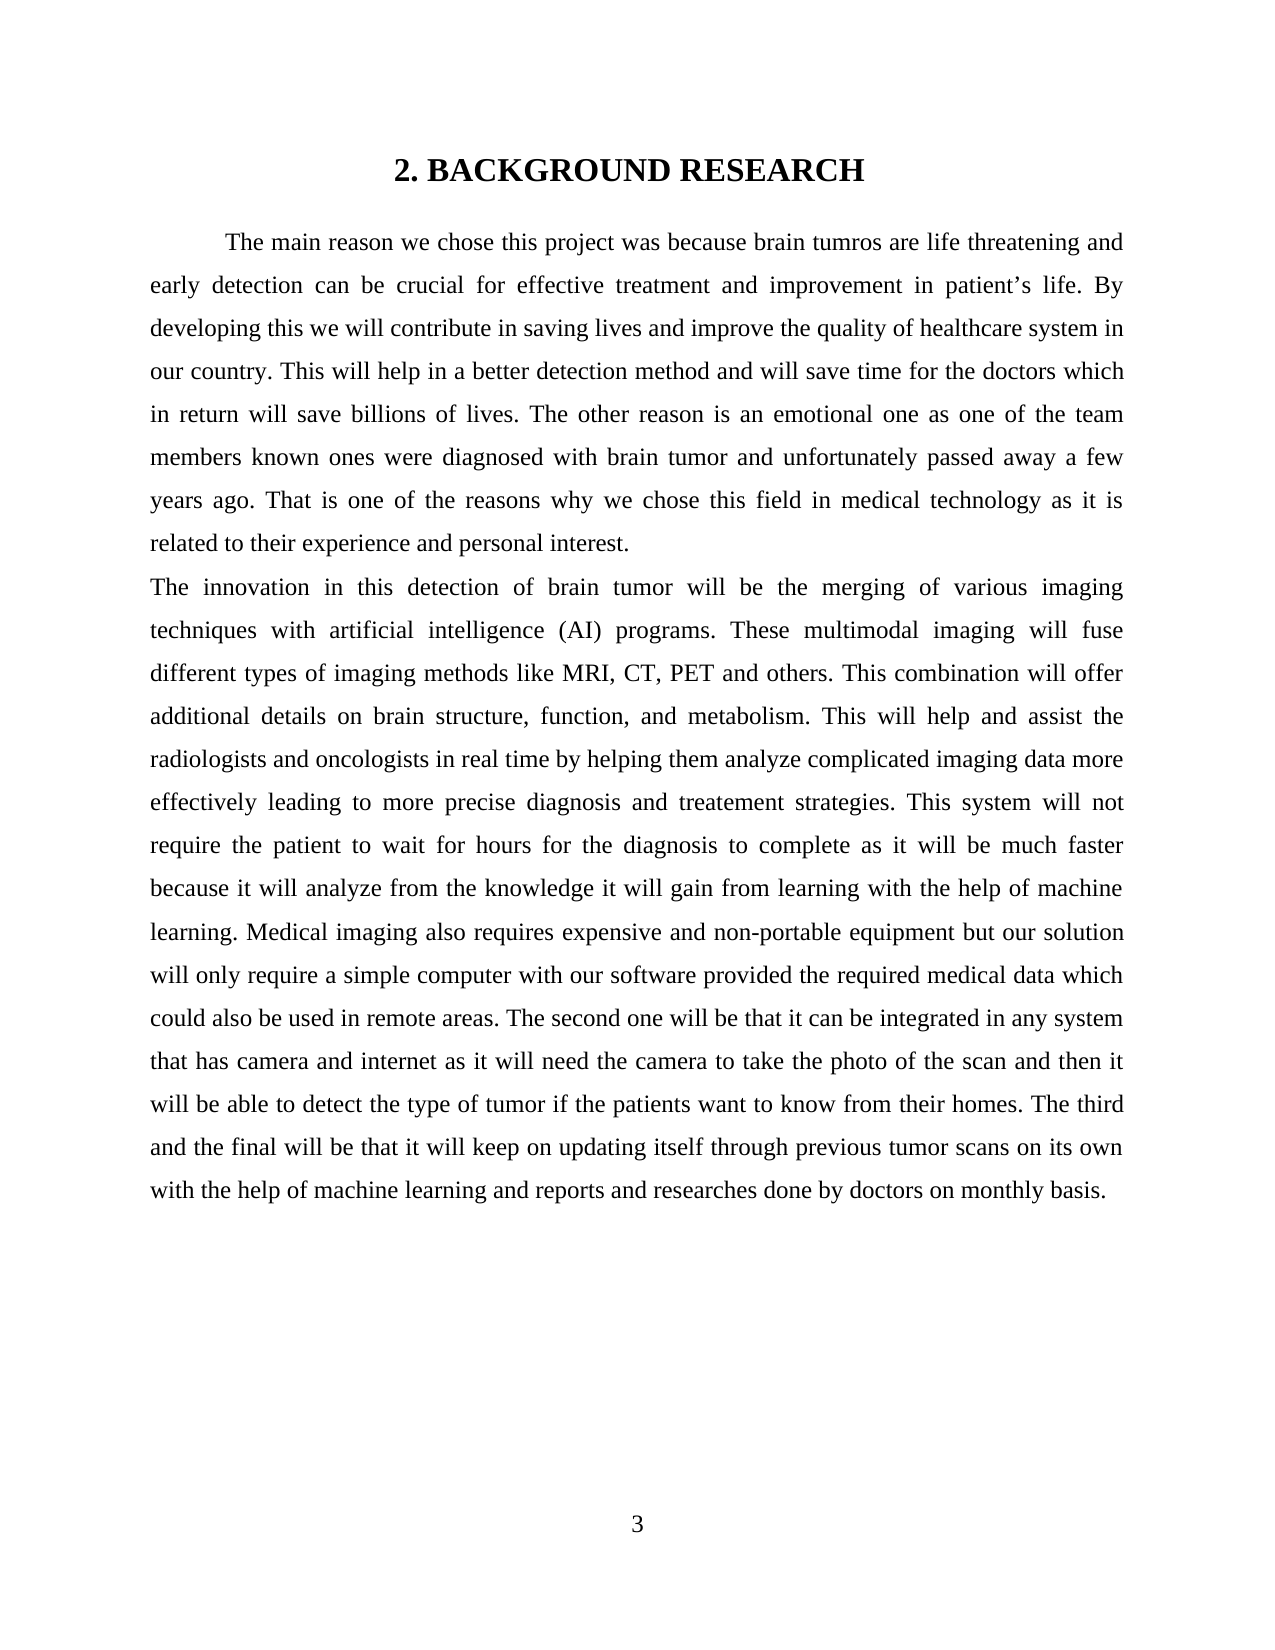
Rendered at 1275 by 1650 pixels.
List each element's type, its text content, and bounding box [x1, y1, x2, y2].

text The innovation in this detection of brain tumor will be the merging of various imaging techniques with artificial intelligence (AI) programs. These multimodal imaging will fuse different types of imaging methods like MRI, CT, PET and others. This combination will offer additional details on brain structure, function, and metabolism. This will help and assist the radiologists and oncologists in real time by helping them analyze complicated imaging data more effectively leading to more precise diagnosis and treatement strategies. This system will not require the patient to wait for hours for the diagnosis to complete as it will be much faster because it will analyze from the knowledge it will gain from learning with the help of machine learning. Medical imaging also requires expensive and non-portable equipment but our solution will only require a simple computer with our software provided the required medical data which could also be used in remote areas. The second one will be that it can be integrated in any system that has camera and internet as it will need the camera to take the photo of the scan and then it will be able to detect the type of tumor if the patients want to know from their homes. The third and the final will be that it will keep on updating itself through previous tumor scans on its own with the help of machine learning and reports and researches done by doctors on monthly basis. [150, 572, 1125, 1204]
text The main reason we chose this project was because brain tumros are life threatening and early detection can be crucial for effective treatment and improvement in patient’s life. By developing this we will contribute in saving lives and improve the quality of healthcare system in our country. This will help in a better detection method and will save time for the doctors which in return will save billions of lives. The other reason is an emotional one as one of the team members known ones were diagnosed with brain tumor and unfortunately passed away a few years ago. That is one of the reasons why we chose this field in medical technology as it is related to their experience and personal interest. [150, 227, 1125, 557]
text Background Research [150, 150, 1125, 188]
